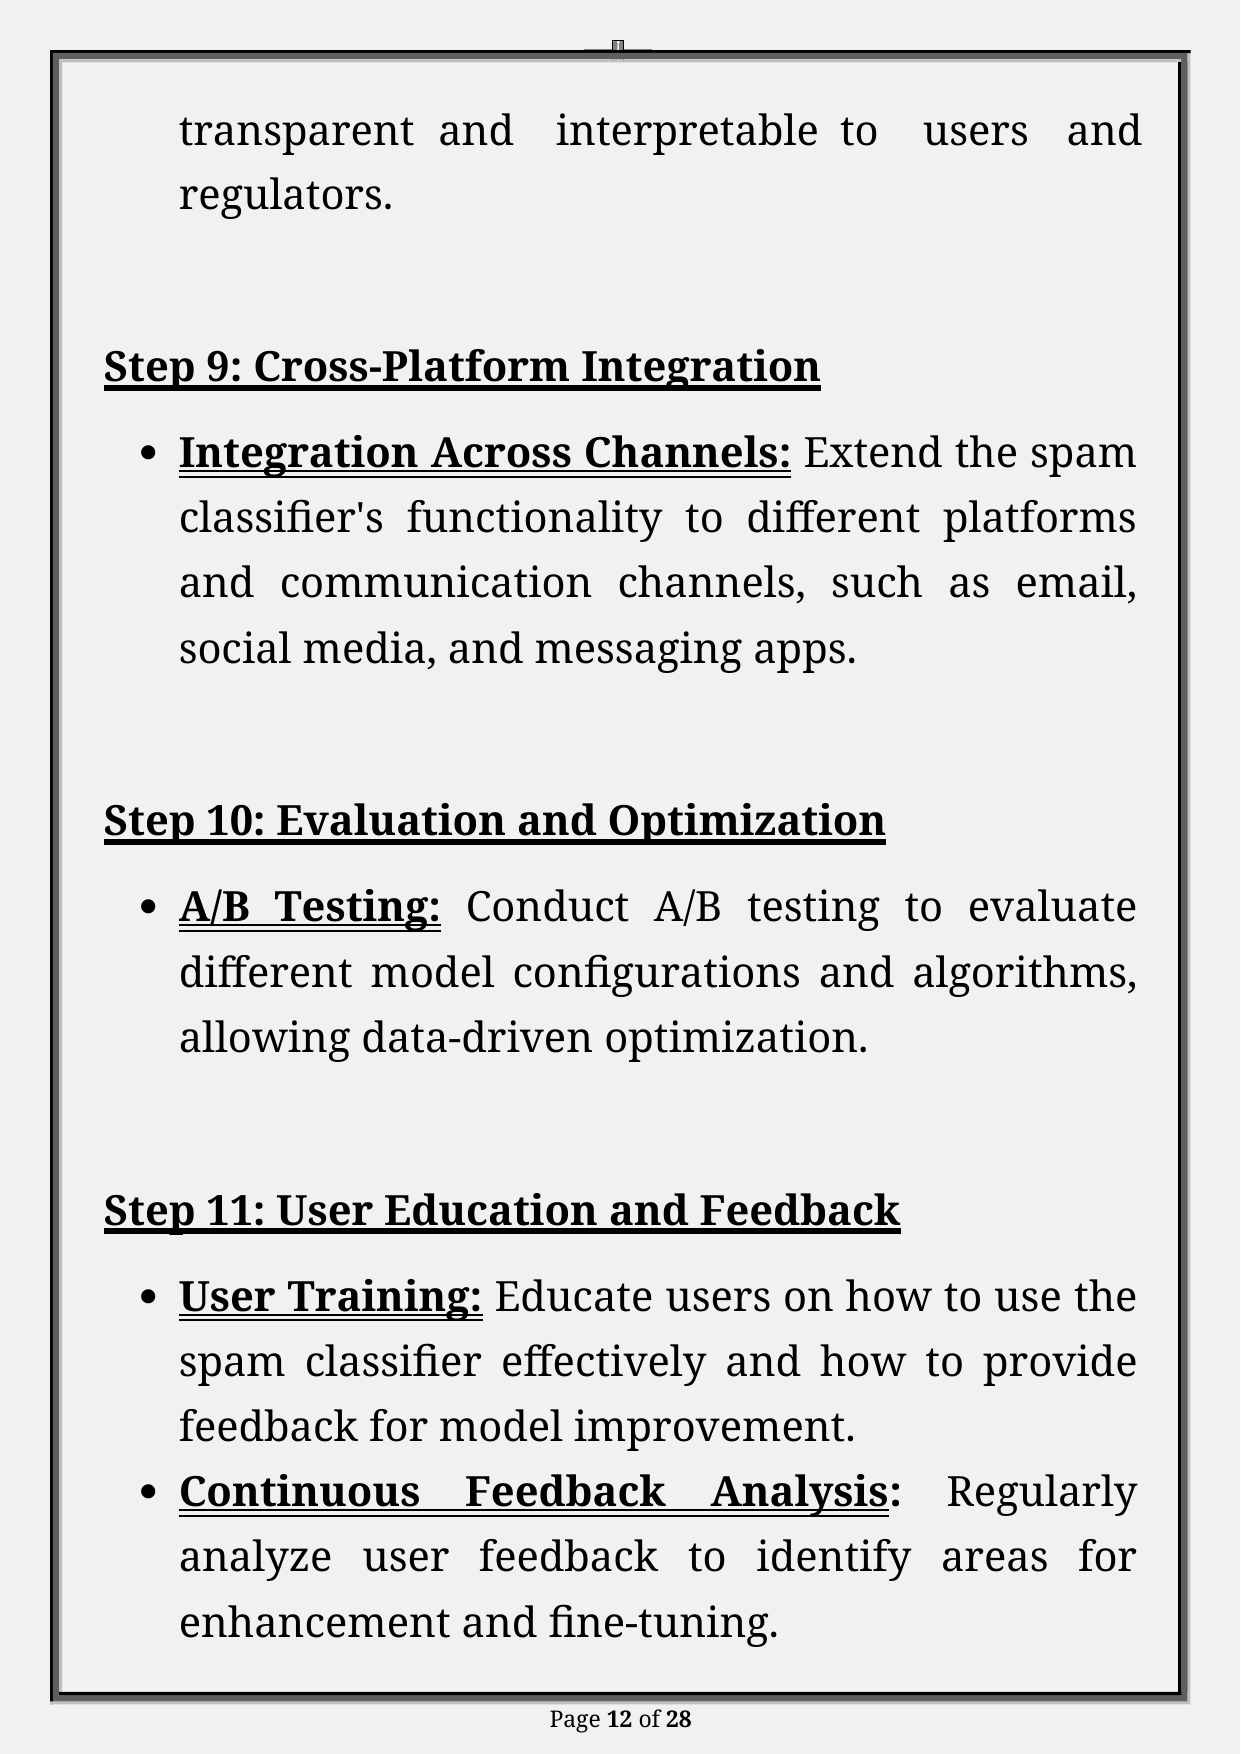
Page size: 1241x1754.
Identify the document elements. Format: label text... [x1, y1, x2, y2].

picture [613, 41, 623, 50]
text transparent and interpretable to users and [178, 104, 1159, 156]
list Integration Across Channels: Extend the spam classifier's functionality to different platforms and communication channels, such as email, social media, and messaging apps. [141, 423, 1137, 675]
text Page 12 of 28 [254, 1703, 987, 1735]
subtitle Step 11: User Education and Feedback [103, 1180, 1159, 1237]
subtitle Step 10: Evaluation and Optimization [103, 791, 1159, 848]
list User Training: Educate users on how to use the spam classifier effectively and how to provide feedback for model improvement. [141, 1266, 1138, 1454]
subtitle Step 9: Cross-Platform Integration [103, 337, 1159, 393]
list A/B Testing: Conduct A/B testing to evaluate different model configurations and algorithms, allowing data-driven optimization. [141, 877, 1137, 1064]
text regulators. [178, 164, 1159, 221]
list Continuous Feedback Analysis: Regularly analyze user feedback to identify areas for enhancement and fine-tuning. [141, 1462, 1137, 1649]
